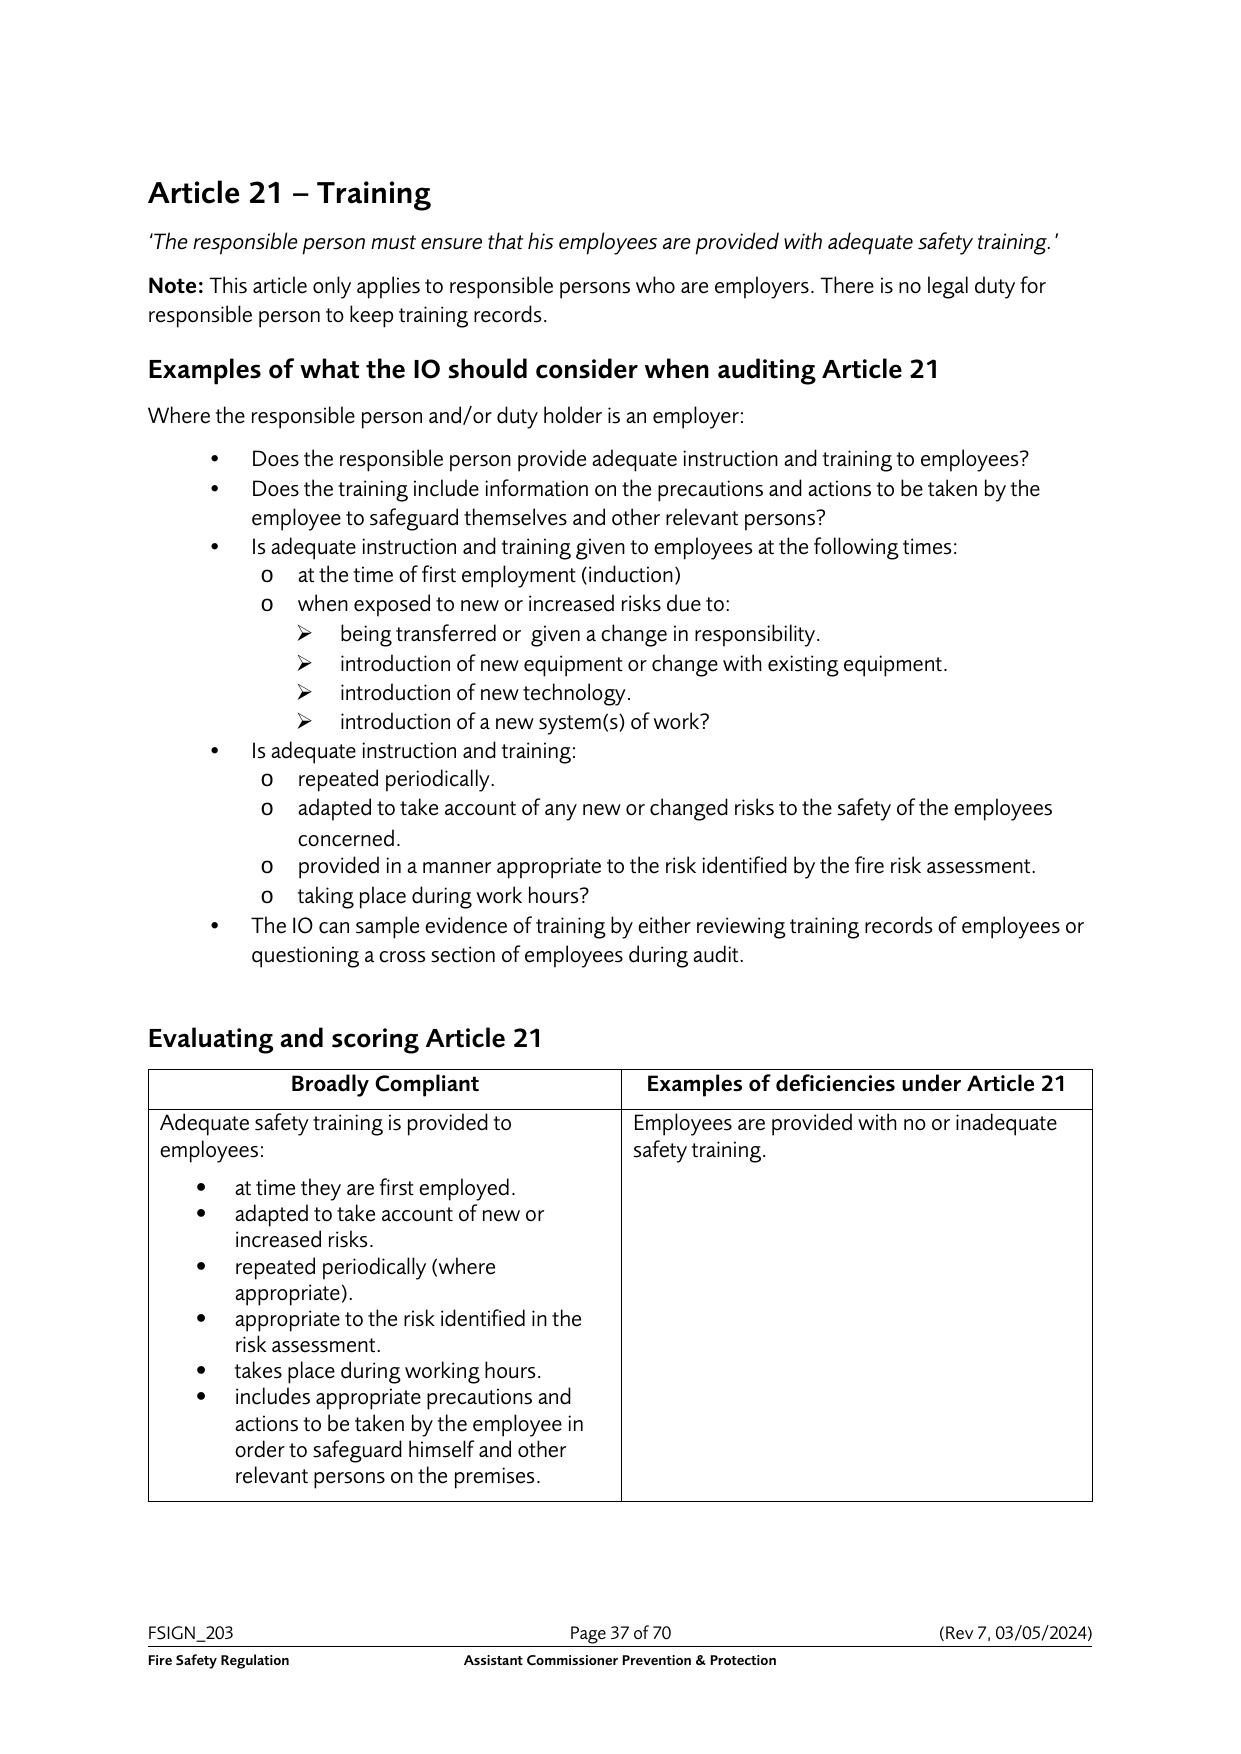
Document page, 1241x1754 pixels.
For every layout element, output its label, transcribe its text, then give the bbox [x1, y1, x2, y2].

list introduction of new equipment or change with existing equipment. [295, 647, 1092, 677]
list repeated periodically. [260, 764, 1092, 793]
text Note: This article only applies to responsible persons who are employers. There is no legal duty for responsible person to keep training records. [148, 270, 1092, 328]
list The IO can sample evidence of training by either reviewing training records of employees or questioning a cross section of employees during audit. [207, 910, 1092, 968]
table_header Examples of deficiencies under Article 21 [622, 1070, 1092, 1109]
list Is adequate instruction and training: [207, 735, 1092, 764]
table_header Broadly Compliant [149, 1070, 621, 1109]
list when exposed to new or increased risks due to: [260, 589, 1092, 618]
text Evaluating and scoring Article 21 [148, 1022, 1092, 1054]
list taking place during work hours? [260, 881, 1092, 910]
text ‘The responsible person must ensure that his employees are provided with adequate safety training.’ [148, 226, 1092, 255]
text Where the responsible person and/or duty holder is an employer: [148, 399, 1092, 429]
list introduction of new technology. [295, 677, 1092, 706]
list adapted to take account of any new or changed risks to the safety of the employees concerned. [260, 793, 1092, 852]
list at the time of first employment (induction) [260, 560, 1092, 589]
list introduction of a new system(s) of work? [295, 706, 1092, 735]
table_cell Adequate safety training is provided to employees: at time they are first employed. adapted to take account of new or increased risks. repeated periodically (where appropriate). appropriate to the risk identified in the risk assessment. takes place during working hours. includes appropriate precautions and actions to be taken by the employee in order to safeguard himself and other relevant persons on the premises. [149, 1110, 621, 1501]
list provided in a manner appropriate to the risk identified by the fire risk assessment. [260, 852, 1092, 881]
list being transferred or given a change in responsibility. [295, 618, 1092, 647]
text Examples of what the IO should consider when auditing Article 21 [148, 353, 1092, 385]
list Does the responsible person provide adequate instruction and training to employees? [207, 443, 1092, 472]
list Does the training include information on the precautions and actions to be taken by the employee to safeguard themselves and other relevant persons? [207, 472, 1092, 531]
subtitle Article 21 – Training [148, 175, 1092, 211]
list Is adequate instruction and training given to employees at the following times: [207, 531, 1092, 560]
table_cell Employees are provided with no or inadequate safety training. [622, 1110, 1092, 1501]
